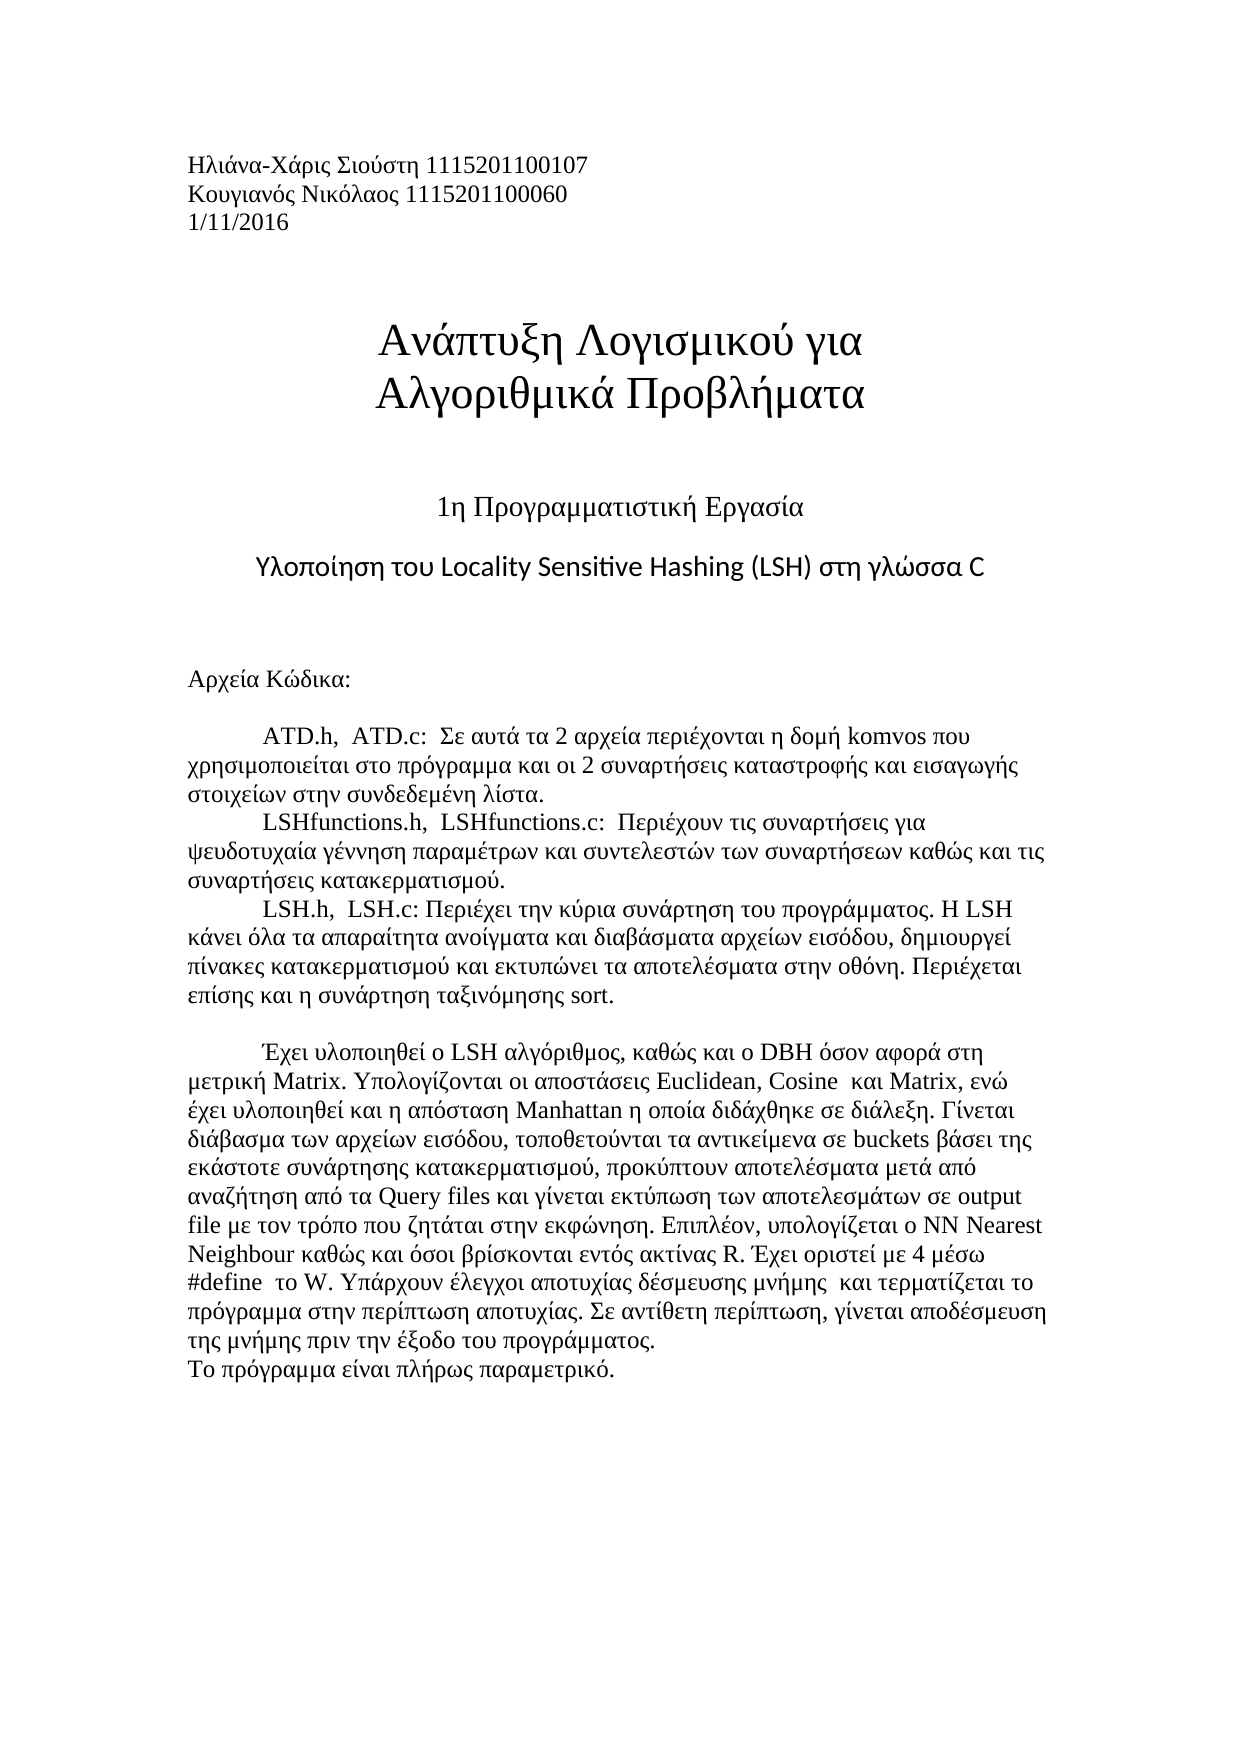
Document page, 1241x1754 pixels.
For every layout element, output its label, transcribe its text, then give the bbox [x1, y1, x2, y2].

text ATD.h, ATD.c: Σε αυτά τα 2 αρχεία περιέχονται η δομή komvos που χρησιμοποιείται στο πρόγραμμα και οι 2 συναρτήσεις καταστροφής και εισαγωγής στοιχείων στην συνδεδεμένη λίστα. [187, 721, 1053, 807]
text Ηλιάνα-Χάρις Σιούστη 1115201100107 [187, 150, 1053, 179]
text 1/11/2016 [187, 207, 1053, 236]
text Κουγιανός Νικόλαος 1115201100060 [187, 179, 1053, 207]
text Αλγοριθμικά Προβλήματα [187, 366, 1053, 418]
text Ανάπτυξη Λογισμικού για [187, 313, 1053, 366]
text LSH.h, LSH.c: Περιέχει την κύρια συνάρτηση του προγράμματος. Η LSH κάνει όλα τα απαραίτητα ανοίγματα και διαβάσματα αρχείων εισόδου, δημιουργεί πίνακες κατακερματισμού και εκτυπώνει τα αποτελέσματα στην οθόνη. Περιέχεται επίσης και η συνάρτηση ταξινόμησης sort. [187, 894, 1053, 1009]
text LSHfunctions.h, LSHfunctions.c: Περιέχουν τις συναρτήσεις για ψευδοτυχαία γέννηση παραμέτρων και συντελεστών των συναρτήσεων καθώς και τις συναρτήσεις κατακερματισμού. [187, 807, 1053, 894]
text Έχει υλοποιηθεί ο LSH αλγόριθμος, καθώς και ο DBH όσον αφορά στη μετρική Matrix. Υπολογίζονται οι αποστάσεις Euclidean, Cosine και Matrix, ενώ έχει υλοποιηθεί και η απόσταση Manhattan η οποία διδάχθηκε σε διάλεξη. Γίνεται διάβασμα των αρχείων εισόδου, τοποθετούνται τα αντικείμενα σε buckets βάσει της εκάστοτε συνάρτησης κατακερματισμού, προκύπτουν αποτελέσματα μετά από αναζήτηση από τα Query files και γίνεται εκτύπωση των αποτελεσμάτων σε output file με τον τρόπο που ζητάται στην εκφώνηση. Επιπλέον, υπολογίζεται ο ΝΝ Nearest Neighbour καθώς και όσοι βρίσκονται εντός ακτίνας R. Έχει οριστεί με 4 μέσω #define το W. Υπάρχουν έλεγχοι αποτυχίας δέσμευσης μνήμης και τερματίζεται το πρόγραμμα στην περίπτωση αποτυχίας. Σε αντίθετη περίπτωση, γίνεται αποδέσμευση της μνήμης πριν την έξοδο του προγράμματος. [187, 1037, 1053, 1354]
text Υλοποίηση του Locality Sensitive Hashing (LSH) στη γλώσσα C [187, 548, 1053, 584]
text 1η Προγραμματιστική Εργασία [187, 489, 1053, 522]
text Το πρόγραμμα είναι πλήρως παραμετρικό. [187, 1354, 1053, 1382]
text Αρχεία Κώδικα: [187, 664, 1053, 692]
